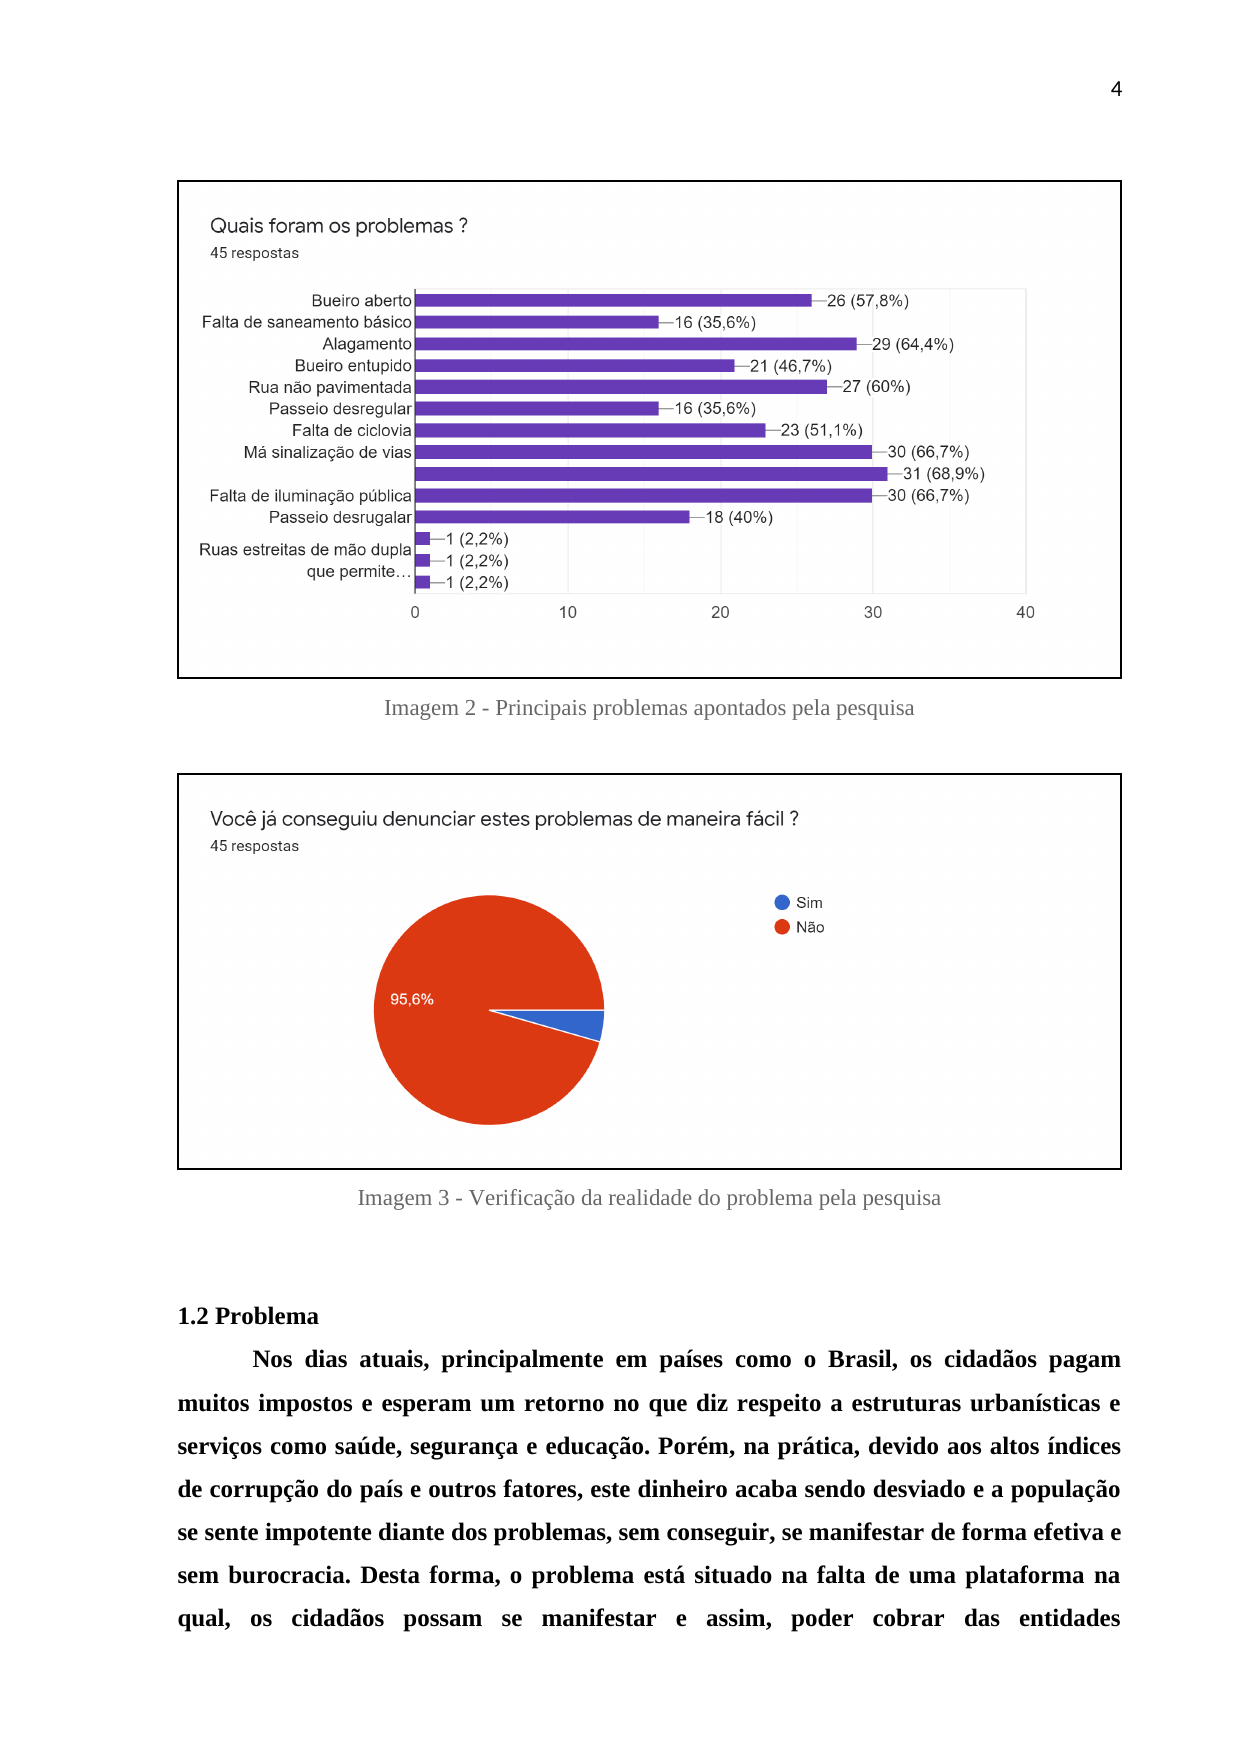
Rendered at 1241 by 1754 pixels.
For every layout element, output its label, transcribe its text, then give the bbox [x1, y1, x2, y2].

text Imagem 2 - Principais problemas apontados pela pesquisa [876, 704, 1122, 718]
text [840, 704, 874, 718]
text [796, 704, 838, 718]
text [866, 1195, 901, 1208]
text Imagem 3 - Verificação da realidade do problema pela pesquisa [177, 1195, 549, 1208]
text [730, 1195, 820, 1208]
picture [179, 182, 1120, 677]
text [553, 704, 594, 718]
text Imagem 2 - Principais problemas apontados pela pesquisa [177, 704, 551, 718]
subtitle 1.2 Problema [177, 1301, 1122, 1330]
picture [179, 775, 1120, 1168]
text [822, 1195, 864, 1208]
